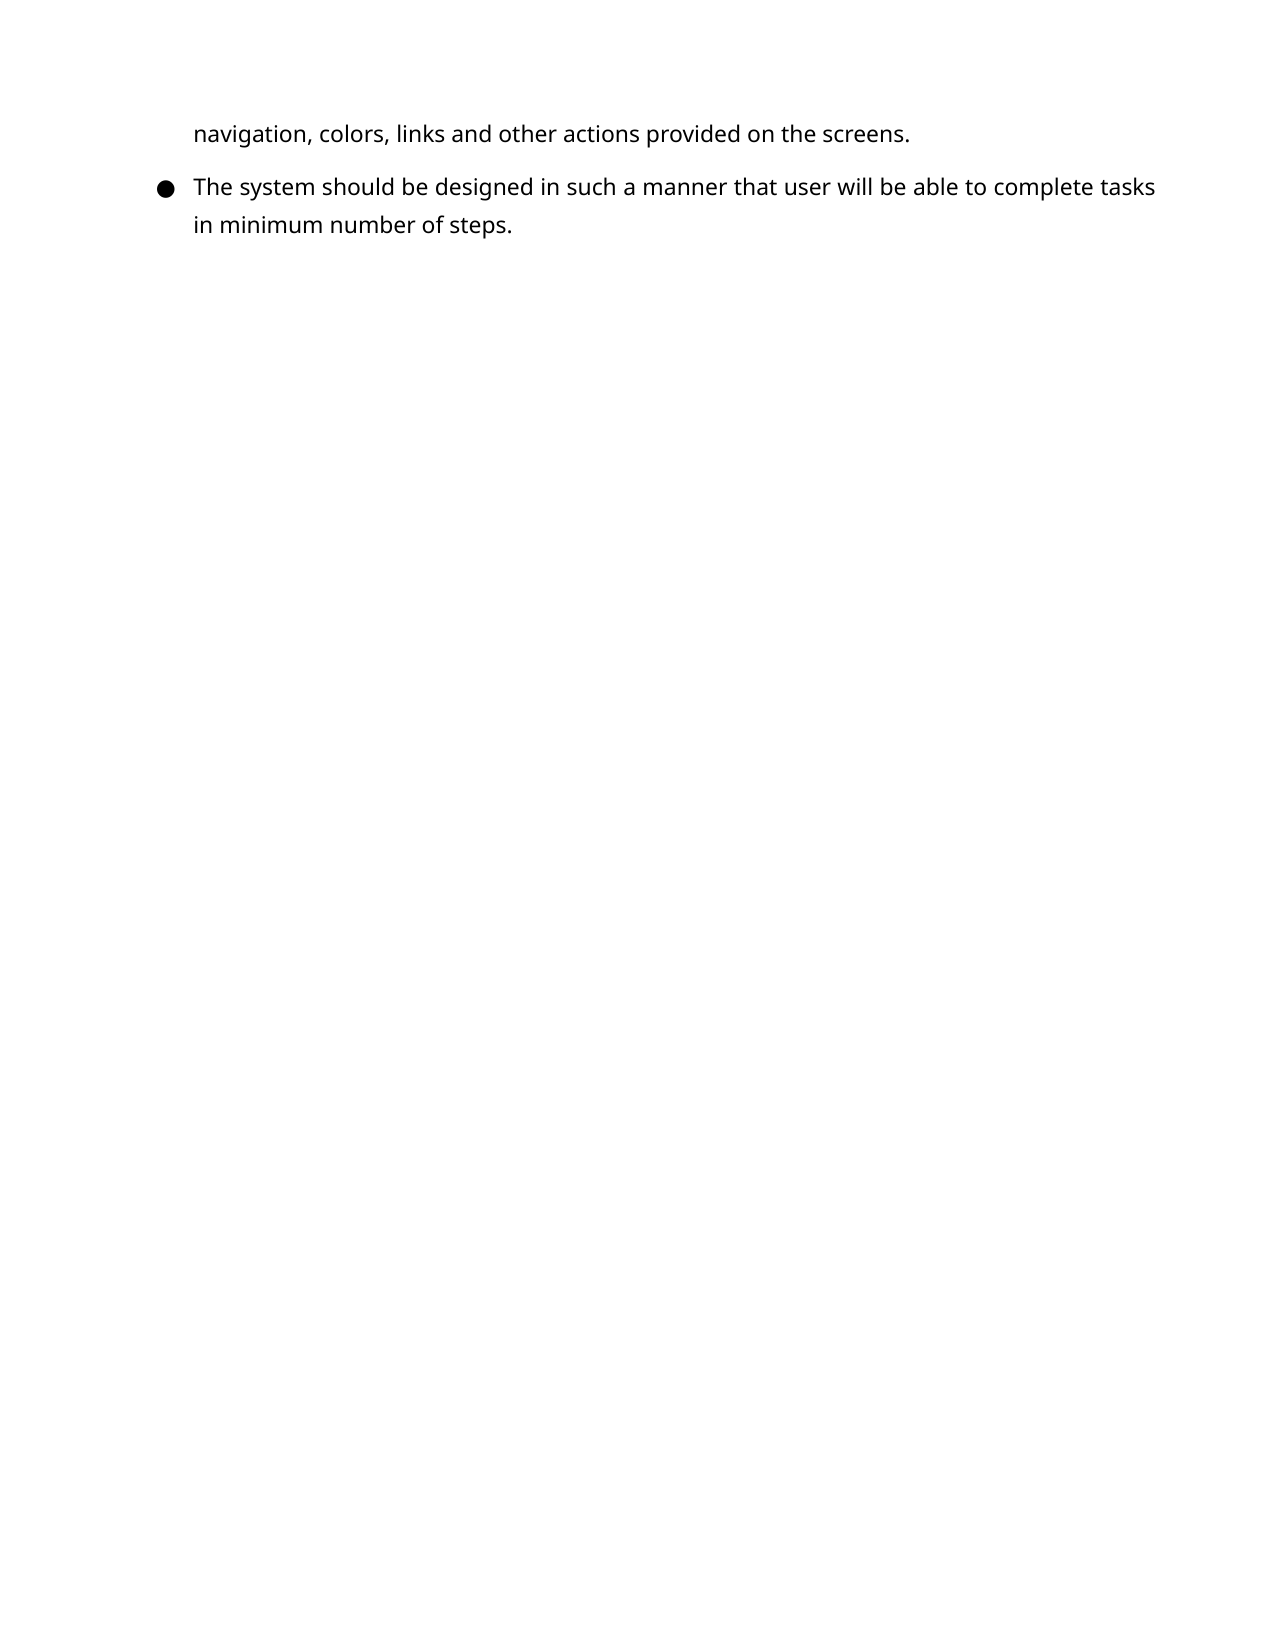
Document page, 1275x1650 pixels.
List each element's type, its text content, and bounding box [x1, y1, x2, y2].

list The system should be designed in such a manner that user will be able to complete tasks in minimum number of steps. [156, 162, 1157, 240]
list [156, 118, 1157, 149]
